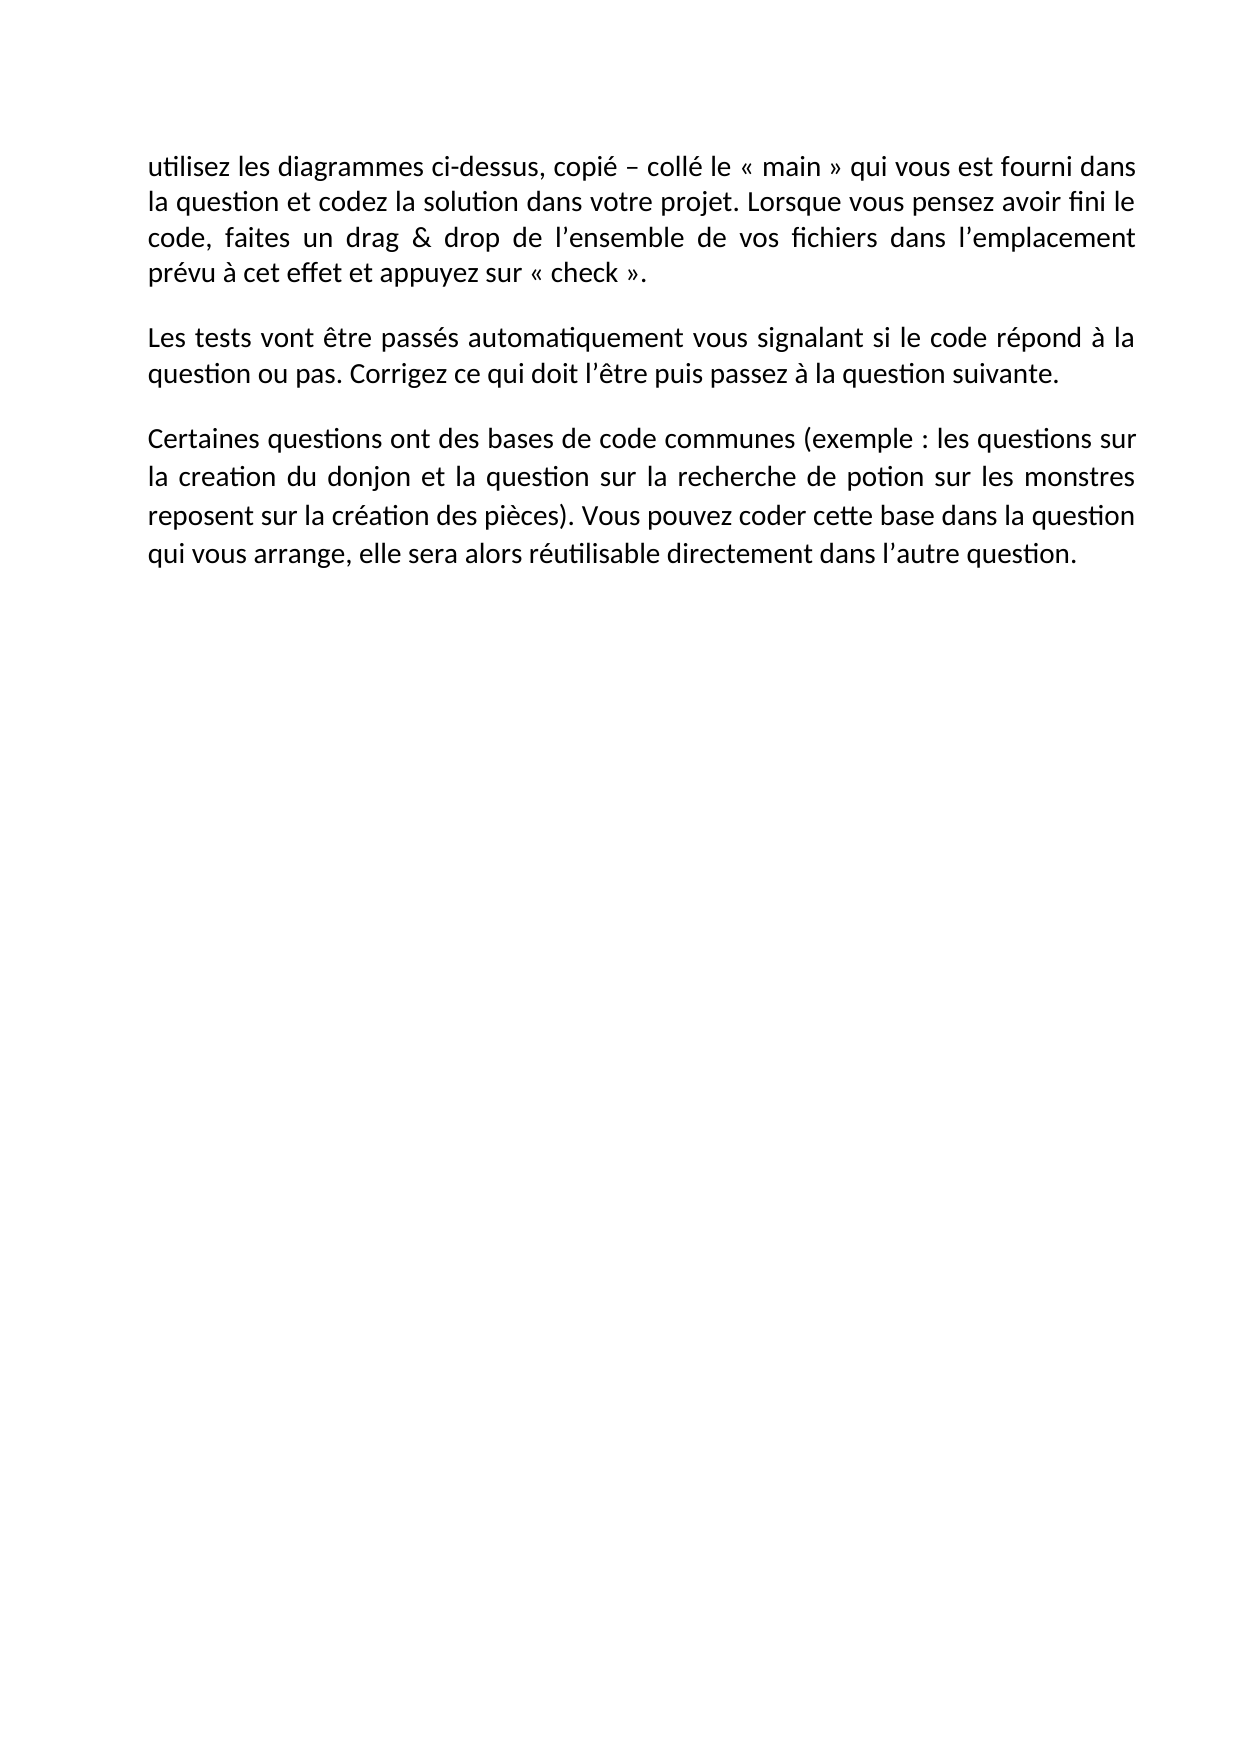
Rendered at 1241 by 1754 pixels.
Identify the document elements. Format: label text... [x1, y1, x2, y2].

text Certaines questions ont des bases de code communes (exemple : les questions sur la creation du donjon et la question sur la recherche de potion sur les monstres reposent sur la création des pièces). Vous pouvez coder cette base dans la question qui vous arrange, elle sera alors réutilisable directement dans l’autre question. [148, 420, 1137, 571]
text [148, 148, 1137, 290]
text Les tests vont être passés automatiquement vous signalant si le code répond à la question ou pas. Corrigez ce qui doit l’être puis passez à la question suivante. [148, 319, 1137, 391]
